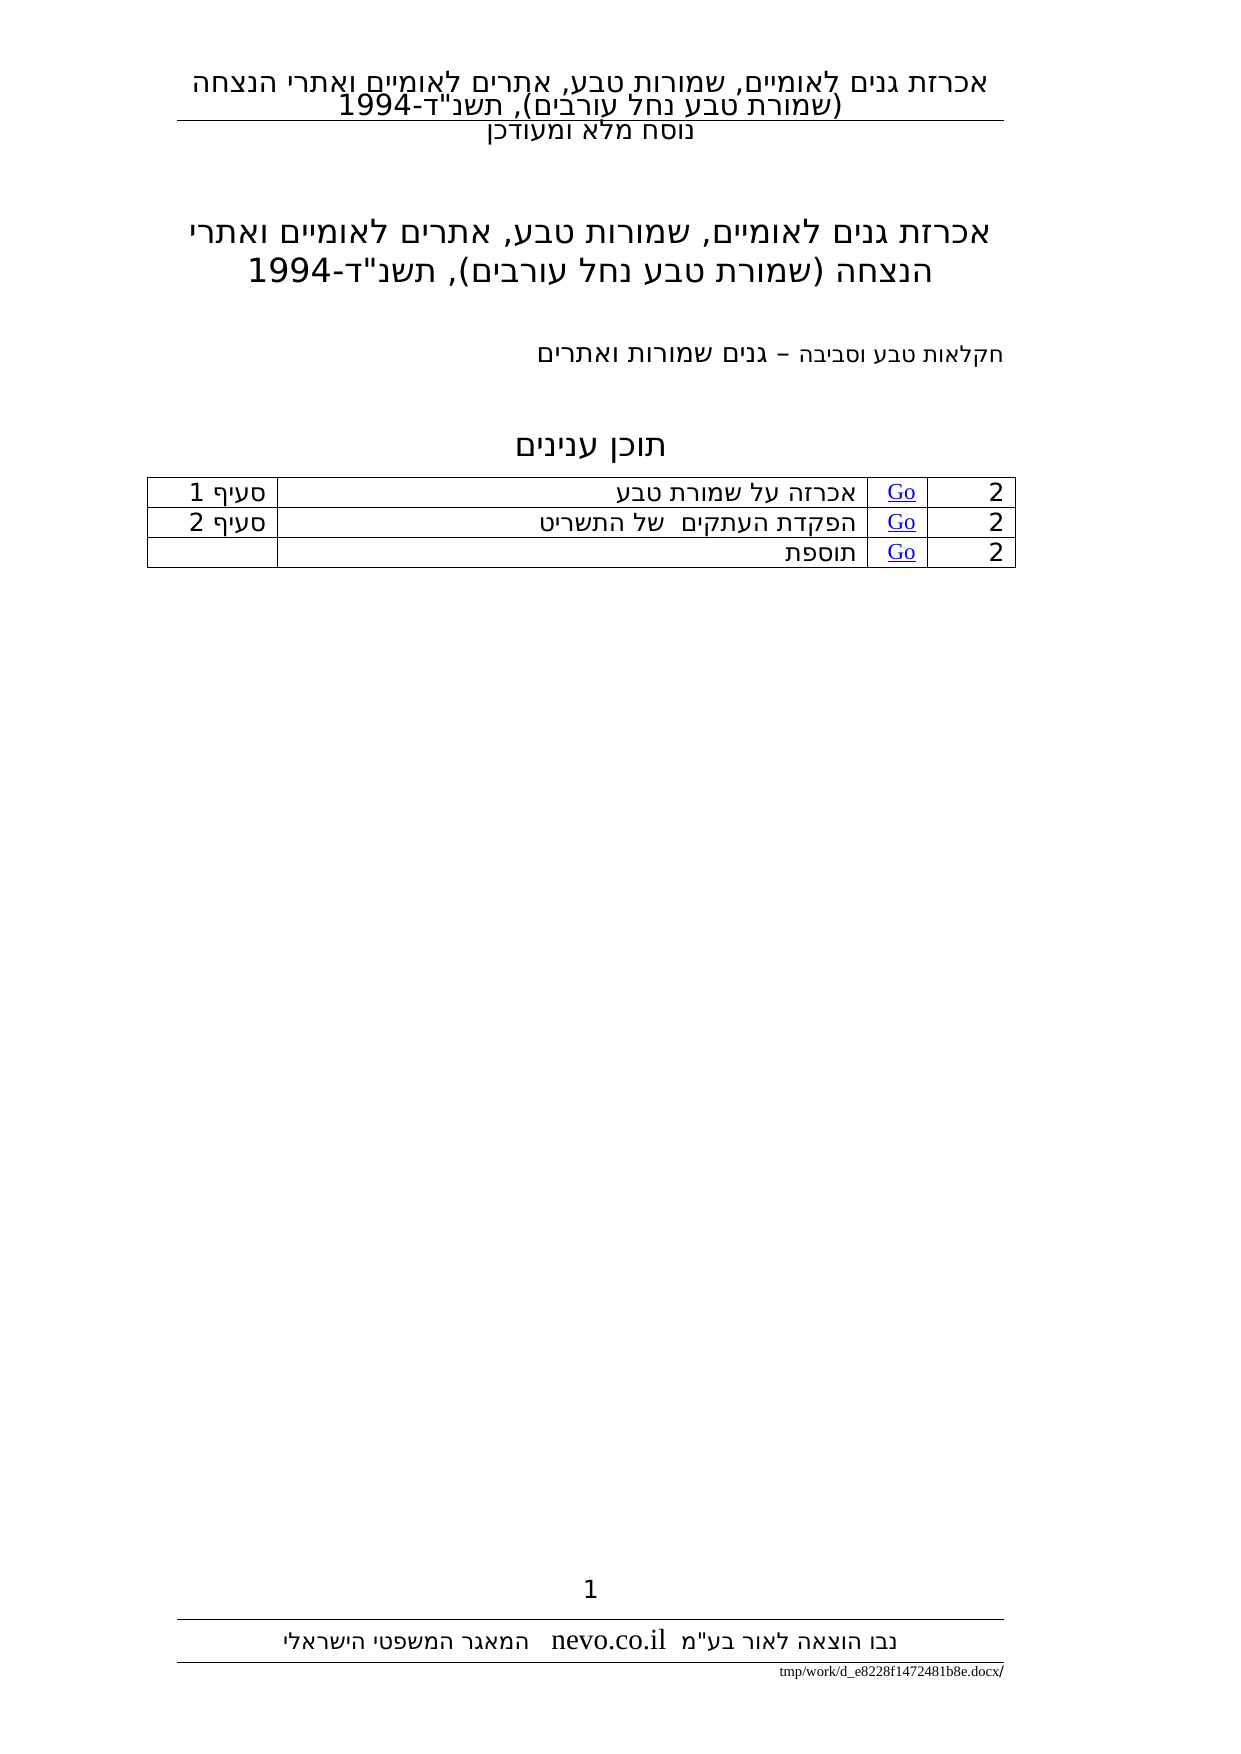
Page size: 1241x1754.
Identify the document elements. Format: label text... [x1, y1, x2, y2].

table_cell 2 [928, 538, 1015, 567]
table_cell תוספת [278, 538, 867, 567]
table_cell הפקדת העתקים של התשריט [278, 508, 867, 537]
table_header 2 [928, 478, 1015, 507]
table_cell 2 [928, 508, 1015, 537]
table_cell סעיף 2 [148, 508, 277, 537]
table_header אכרזה על שמורת טבע [278, 478, 867, 507]
table_cell [148, 538, 277, 567]
table_cell Go [868, 538, 927, 567]
text אכרזת גנים לאומיים, שמורות טבע, אתרים לאומיים ואתרי הנצחה (שמורת טבע נחל עורבים), תשנ"ד-1994 [177, 212, 1004, 290]
text תוכן ענינים [177, 425, 1004, 464]
table_header סעיף 1 [148, 478, 277, 507]
table_header Go [868, 478, 927, 507]
text חקלאות טבע וסביבה – גנים שמורות ואתרים [59, 338, 1004, 369]
table_cell Go [868, 508, 927, 537]
